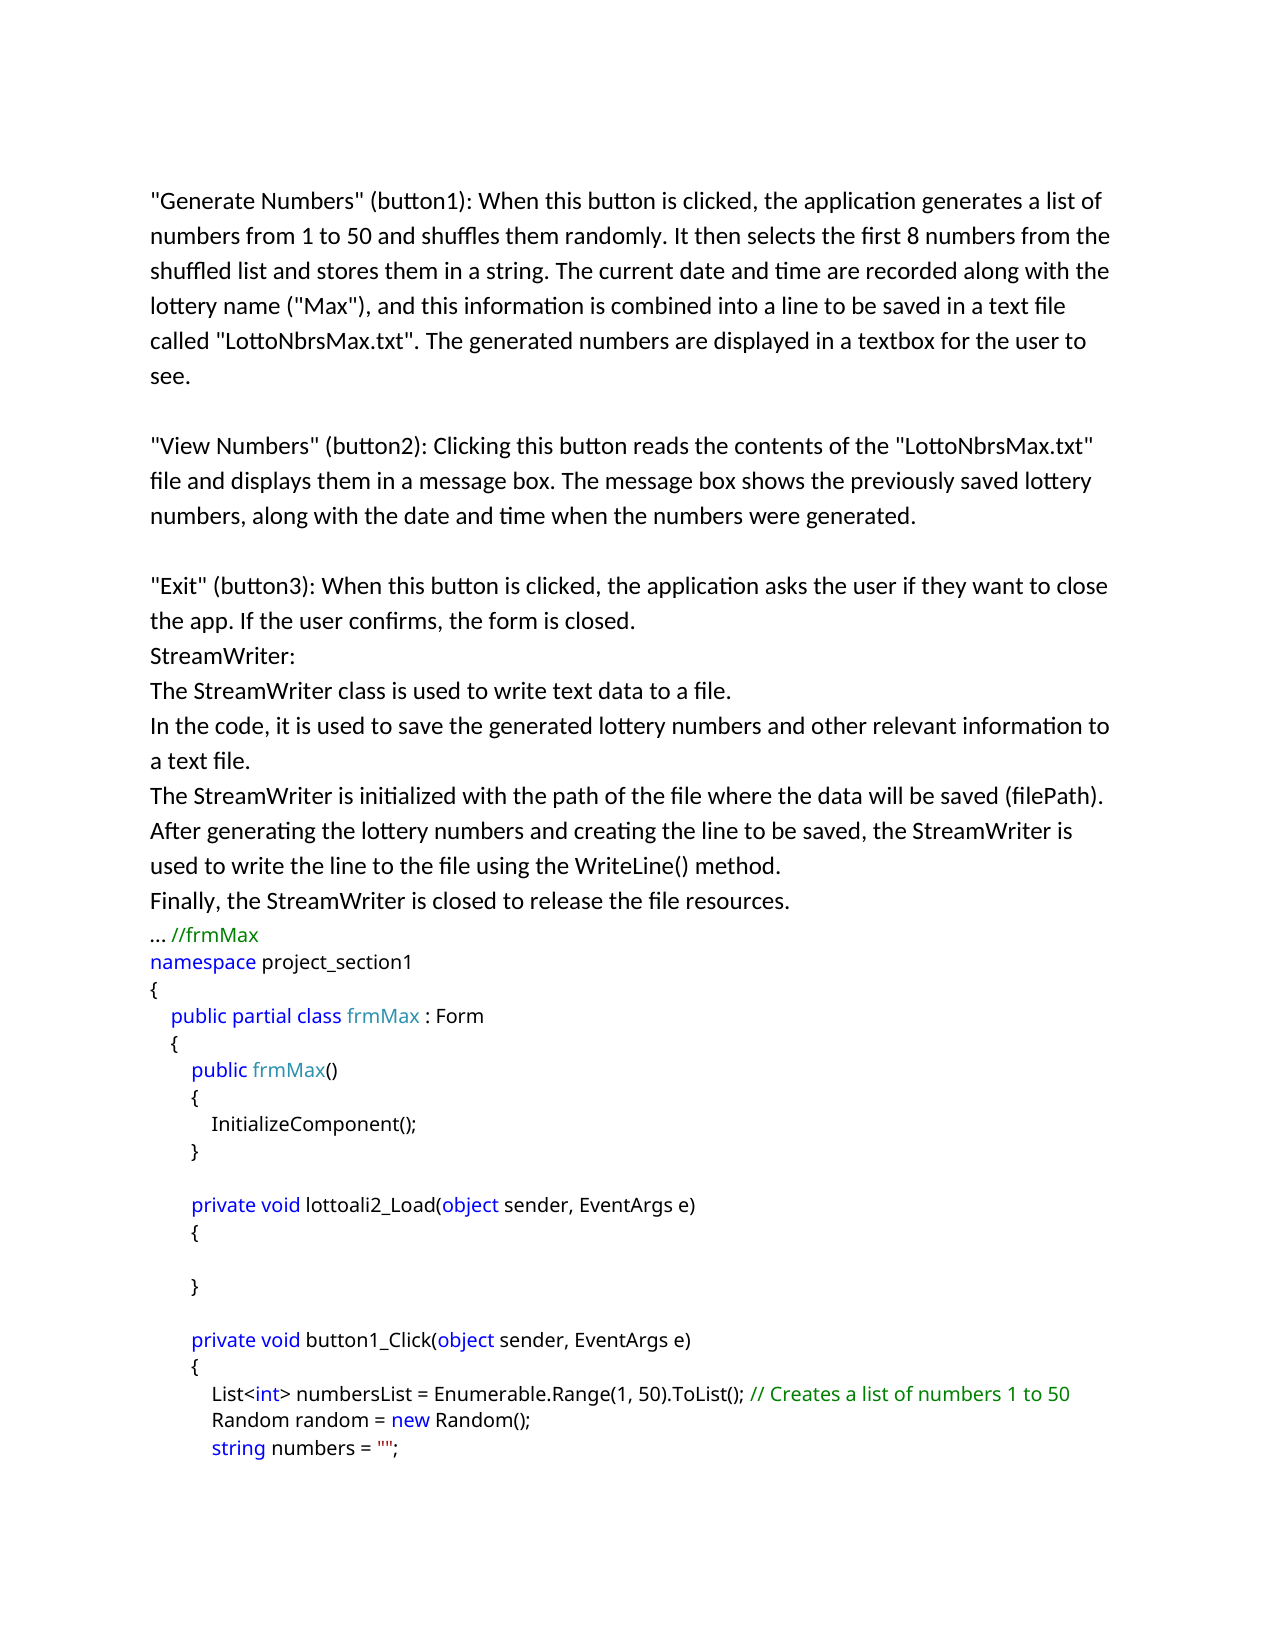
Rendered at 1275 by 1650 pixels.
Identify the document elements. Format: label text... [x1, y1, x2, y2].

text { [150, 975, 1125, 1002]
text namespace project_section1 [150, 948, 1125, 975]
text public partial class frmMax : Form [150, 1002, 1125, 1029]
text string numbers = ""; [150, 1434, 1125, 1461]
text Finally, the StreamWriter is closed to release the file resources. [150, 885, 1125, 916]
text } [150, 1272, 1125, 1299]
text In the code, it is used to save the generated lottery numbers and other relevant information to a text file. [150, 710, 1125, 776]
text { [150, 1029, 1125, 1056]
text { [150, 1353, 1125, 1380]
text public frmMax() [150, 1056, 1125, 1083]
text { [150, 1083, 1125, 1110]
text Random random = new Random(); [150, 1407, 1125, 1434]
text { [150, 1218, 1125, 1245]
text List<int> numbersList = Enumerable.Range(1, 50).ToList(); // Creates a list of numbers 1 to 50 [150, 1380, 1125, 1407]
text The StreamWriter is initialized with the path of the file where the data will be saved (filePath). [150, 780, 1125, 811]
text "View Numbers" (button2): Clicking this button reads the contents of the "LottoNbrsMax.txt" file and displays them in a message box. The message box shows the previously saved lottery numbers, along with the date and time when the numbers were generated. [150, 430, 1125, 531]
text After generating the lottery numbers and creating the line to be saved, the StreamWriter is used to write the line to the file using the WriteLine() method. [150, 815, 1125, 881]
text private void button1_Click(object sender, EventArgs e) [150, 1326, 1125, 1353]
text … //frmMax [150, 920, 1125, 948]
text } [150, 1137, 1125, 1164]
text StreamWriter: [150, 640, 1125, 671]
text InitializeComponent(); [150, 1110, 1125, 1137]
text "Exit" (button3): When this button is clicked, the application asks the user if they want to close the app. If the user confirms, the form is closed. [150, 570, 1125, 636]
text "Generate Numbers" (button1): When this button is clicked, the application generates a list of numbers from 1 to 50 and shuffles them randomly. It then selects the first 8 numbers from the shuffled list and stores them in a string. The current date and time are recorded along with the lottery name ("Max"), and this information is combined into a line to be saved in a text file called "LottoNbrsMax.txt". The generated numbers are displayed in a textbox for the user to see. [150, 185, 1125, 391]
text The StreamWriter class is used to write text data to a file. [150, 675, 1125, 706]
text private void lottoali2_Load(object sender, EventArgs e) [150, 1191, 1125, 1218]
